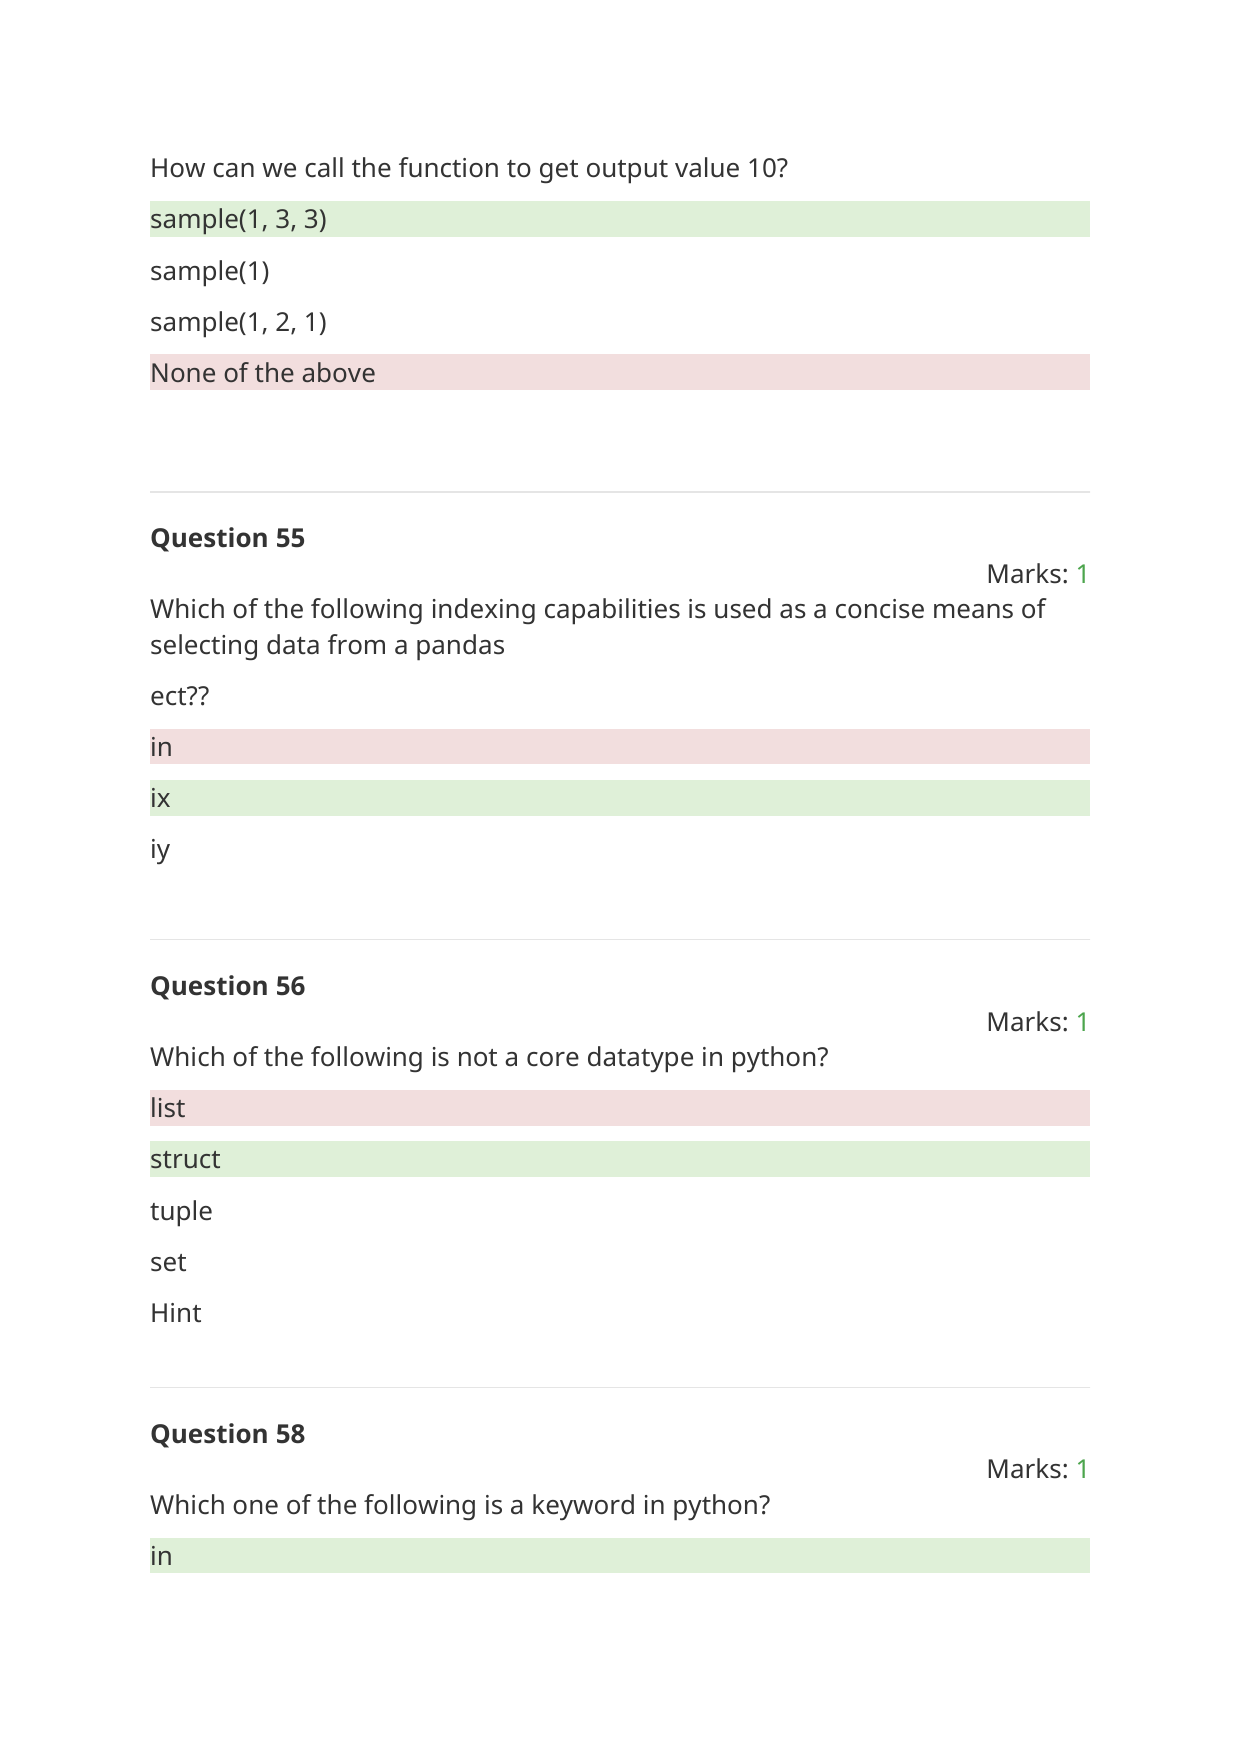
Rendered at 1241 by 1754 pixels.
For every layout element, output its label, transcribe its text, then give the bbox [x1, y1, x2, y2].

text Marks: 1 [150, 556, 1090, 591]
text tuple [150, 1192, 1090, 1228]
text iy [150, 831, 1090, 867]
text How can we call the function to get output value 10? [150, 150, 1090, 186]
text sample(1) [150, 252, 1090, 288]
text Which of the following is not a core datatype in python? [150, 1039, 1090, 1074]
text Question 56 [150, 968, 1090, 1003]
text ect?? [150, 678, 1090, 713]
text ix [150, 780, 1090, 816]
text struct [150, 1141, 1090, 1177]
text Marks: 1 [150, 1003, 1090, 1039]
text Hint [150, 1294, 1090, 1330]
text in [150, 1538, 1090, 1573]
text Marks: 1 [150, 1451, 1090, 1487]
text in [150, 729, 1090, 764]
text Which of the following indexing capabilities is used as a concise means of selecting data from a pandas [150, 591, 1090, 662]
text None of the above [150, 354, 1090, 390]
text sample(1, 3, 3) [150, 201, 1090, 237]
text Question 55 [150, 520, 1090, 556]
text Question 58 [150, 1416, 1090, 1451]
text sample(1, 2, 1) [150, 303, 1090, 339]
text Which one of the following is a keyword in python? [150, 1487, 1090, 1522]
text list [150, 1090, 1090, 1126]
text set [150, 1243, 1090, 1279]
